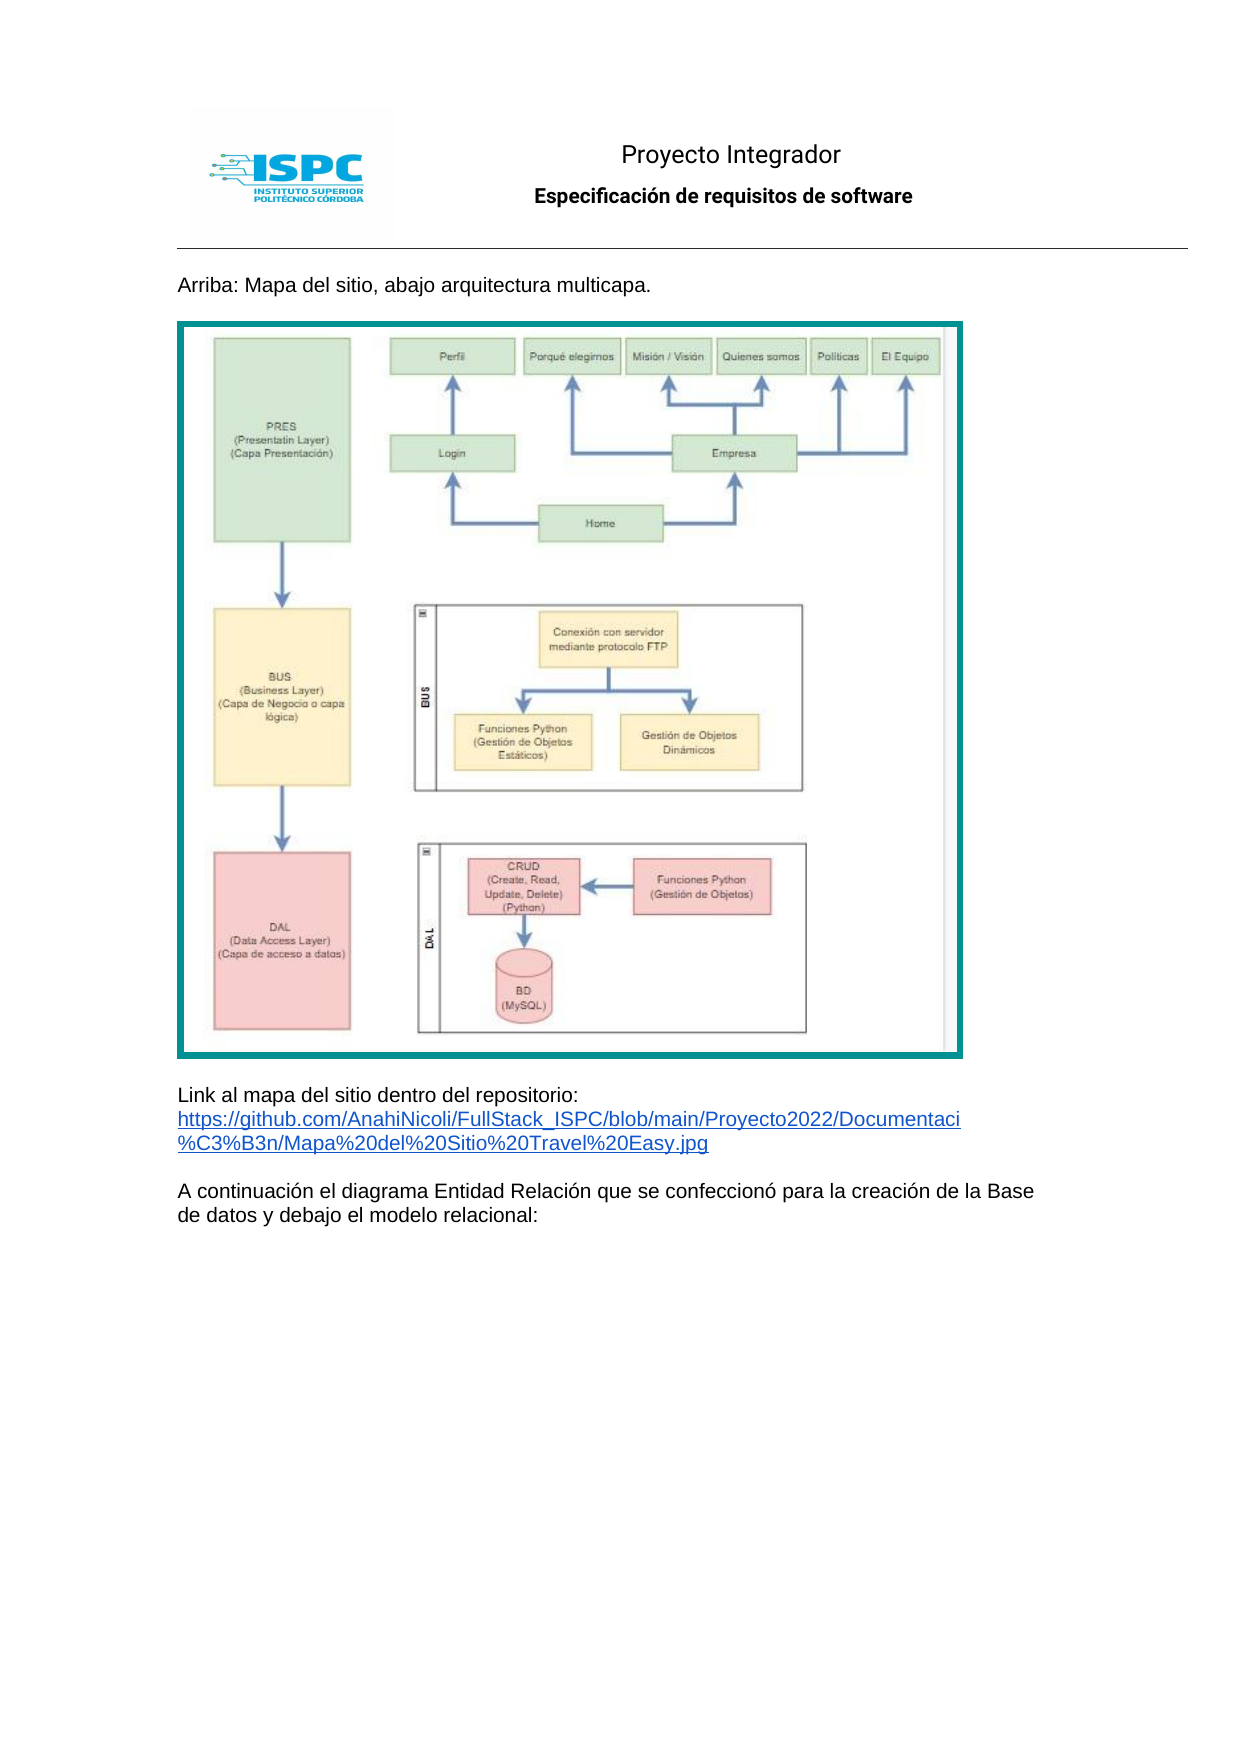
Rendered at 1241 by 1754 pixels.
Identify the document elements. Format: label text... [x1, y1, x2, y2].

text Arriba: Mapa del sitio, abajo arquitectura multicapa. [177, 273, 1063, 297]
text Link al mapa del sitio dentro del repositorio: [177, 1083, 1063, 1107]
picture [184, 327, 957, 1052]
picture [188, 108, 395, 241]
text A continuación el diagrama Entidad Relación que se confeccionó para la creación de la Base de datos y debajo el modelo relacional: [177, 1178, 1063, 1226]
text https://github.com/AnahiNicoli/FullStack_ISPC/blob/main/Proyecto2022/Documentaci%C3%B3n/Mapa%20del%20Sitio%20Travel%20Easy.jpg [177, 1107, 1063, 1154]
